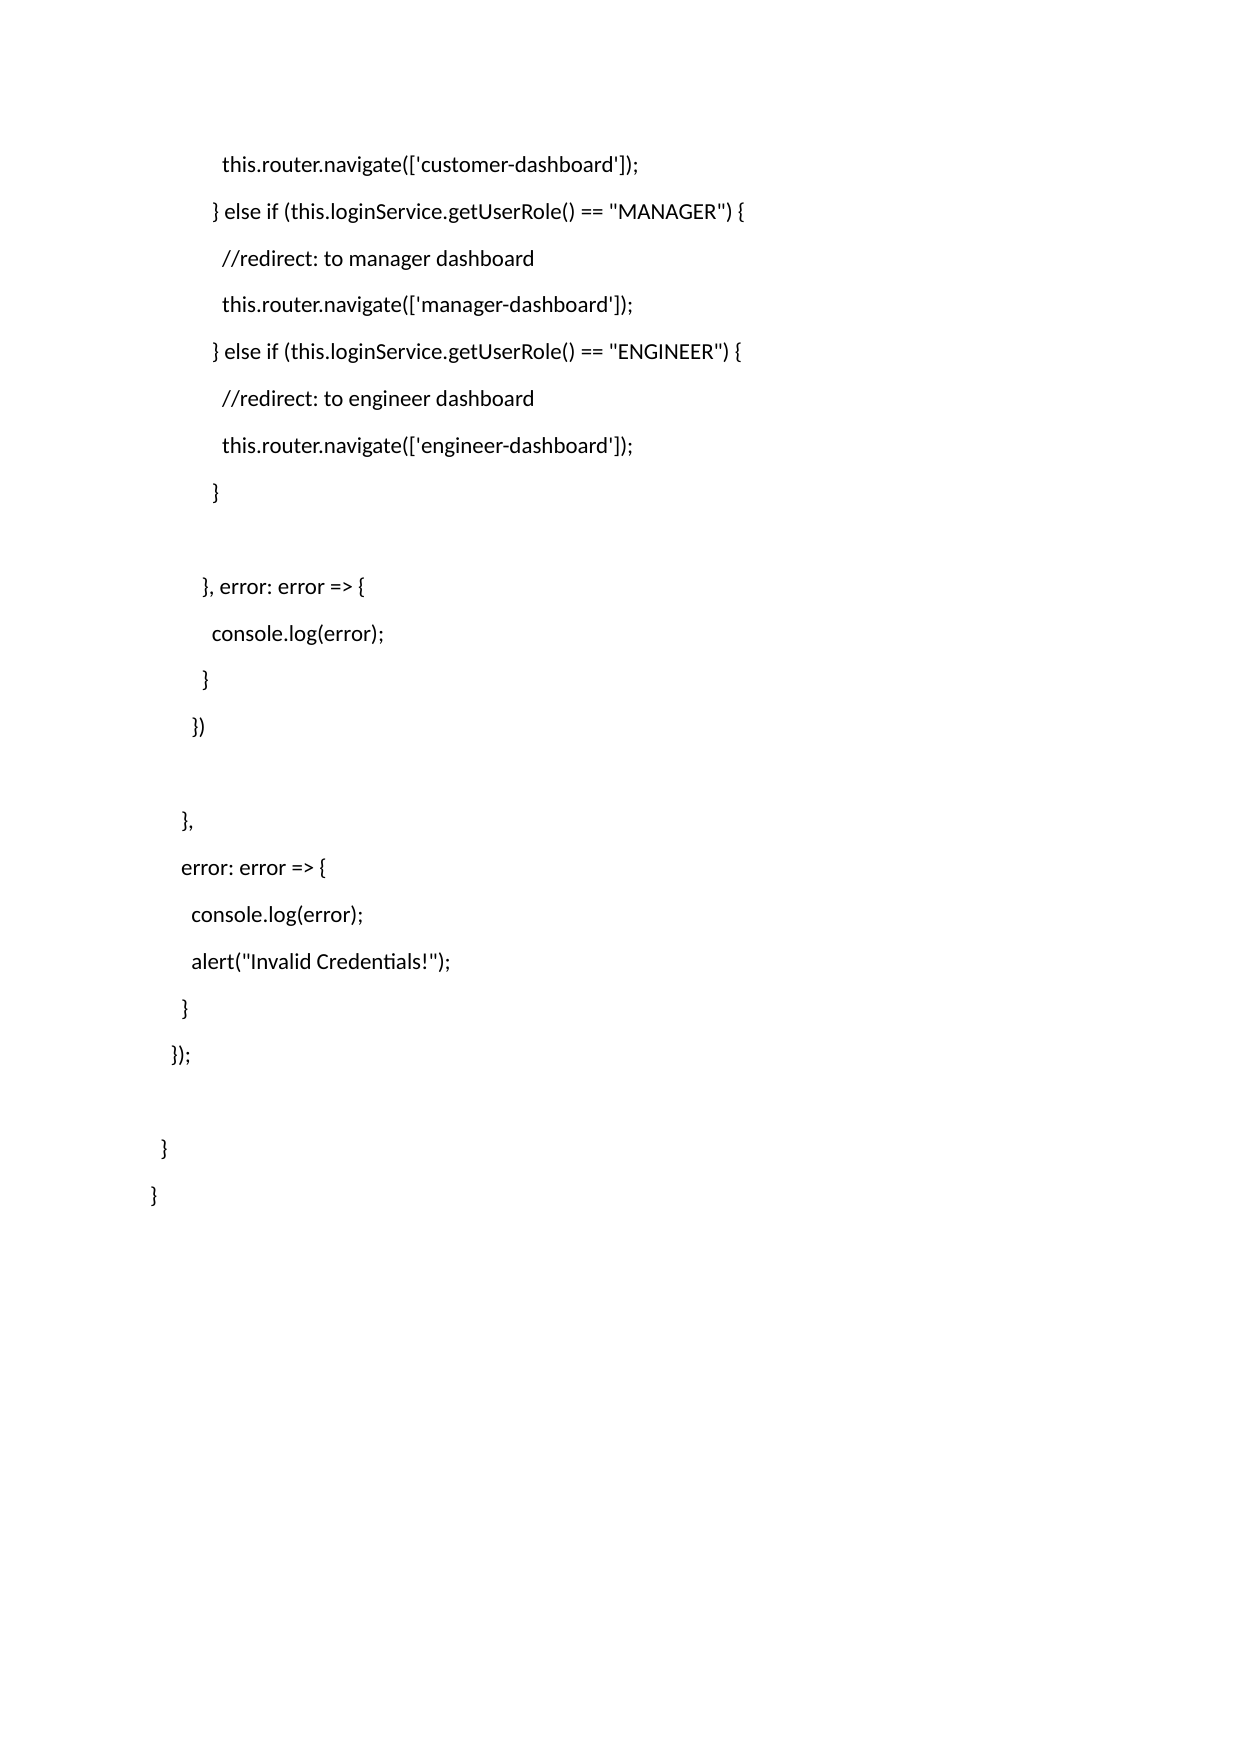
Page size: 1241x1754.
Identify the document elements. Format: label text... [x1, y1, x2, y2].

text }); [150, 1041, 1090, 1069]
text error: error => { [150, 853, 1090, 881]
text this.router.navigate(['manager-dashboard']); [150, 291, 1090, 319]
text this.router.navigate(['customer-dashboard']); [150, 150, 1090, 178]
text //redirect: to manager dashboard [150, 244, 1090, 272]
text console.log(error); [150, 619, 1090, 647]
text } [150, 478, 1090, 506]
text }, [150, 806, 1090, 834]
text } [150, 994, 1090, 1022]
text }) [150, 712, 1090, 741]
text alert("Invalid Credentials!"); [150, 947, 1090, 975]
text this.router.navigate(['engineer-dashboard']); [150, 431, 1090, 459]
text } [150, 1181, 1090, 1209]
text }, error: error => { [150, 572, 1090, 600]
text console.log(error); [150, 900, 1090, 928]
text } else if (this.loginService.getUserRole() == "ENGINEER") { [150, 337, 1090, 366]
text } [150, 666, 1090, 694]
text } [150, 1134, 1090, 1162]
text } else if (this.loginService.getUserRole() == "MANAGER") { [150, 197, 1090, 225]
text //redirect: to engineer dashboard [150, 384, 1090, 412]
